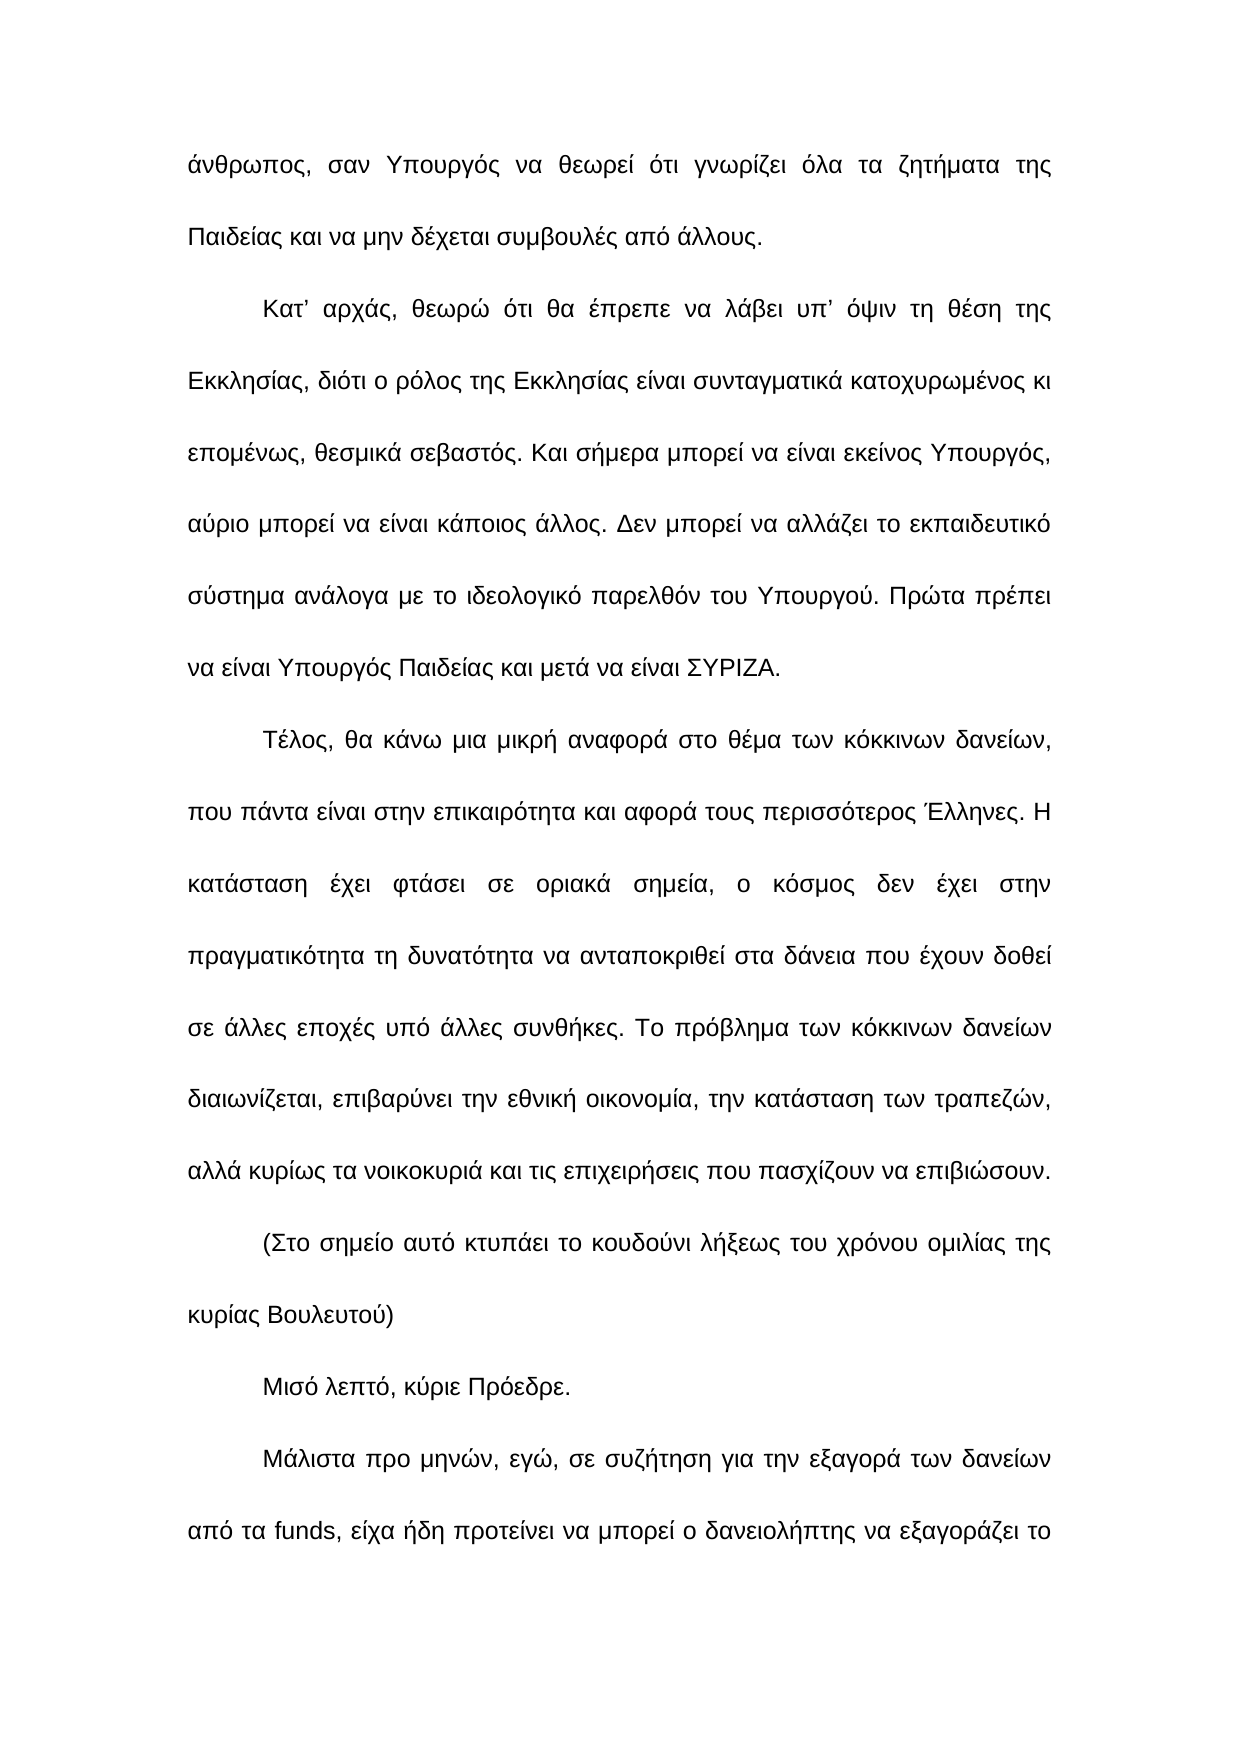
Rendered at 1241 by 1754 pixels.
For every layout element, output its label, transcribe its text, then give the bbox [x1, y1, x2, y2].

text Τέλος, θα κάνω μια μικρή αναφορά στο θέμα των κόκκινων δανείων, που πάντα είναι στην επικαιρότητα και αφορά τους περισσότερος Έλληνες. Η κατάσταση έχει φτάσει σε οριακά σημεία, ο κόσμος δεν έχει στην πραγματικότητα τη δυνατότητα να ανταποκριθεί στα δάνεια που έχουν δοθεί σε άλλες εποχές υπό άλλες συνθήκες. Το πρόβλημα των κόκκινων δανείων διαιωνίζεται, επιβαρύνει την εθνική οικονομία, την κατάσταση των τραπεζών, αλλά κυρίως τα νοικοκυριά και τις επιχειρήσεις που πασχίζουν να επιβιώσουν. [187, 725, 1053, 1185]
text Μισό λεπτό, κύριε Πρόεδρε. [187, 1372, 1053, 1401]
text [187, 1444, 1053, 1544]
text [187, 150, 1053, 251]
text (Στο σημείο αυτό κτυπάει το κουδούνι λήξεως του χρόνου ομιλίας της κυρίας Βουλευτού) [187, 1228, 1053, 1329]
text Κατ’ αρχάς, θεωρώ ότι θα έπρεπε να λάβει υπ’ όψιν τη θέση της Εκκλησίας, διότι ο ρόλος της Εκκλησίας είναι συνταγματικά κατοχυρωμένος κι επομένως, θεσμικά σεβαστός. Και σήμερα μπορεί να είναι εκείνος Υπουργός, αύριο μπορεί να είναι κάποιος άλλος. Δεν μπορεί να αλλάζει το εκπαιδευτικό σύστημα ανάλογα με το ιδεολογικό παρελθόν του Υπουργού. Πρώτα πρέπει να είναι Υπουργός Παιδείας και μετά να είναι ΣΥΡΙΖΑ. [187, 294, 1053, 682]
